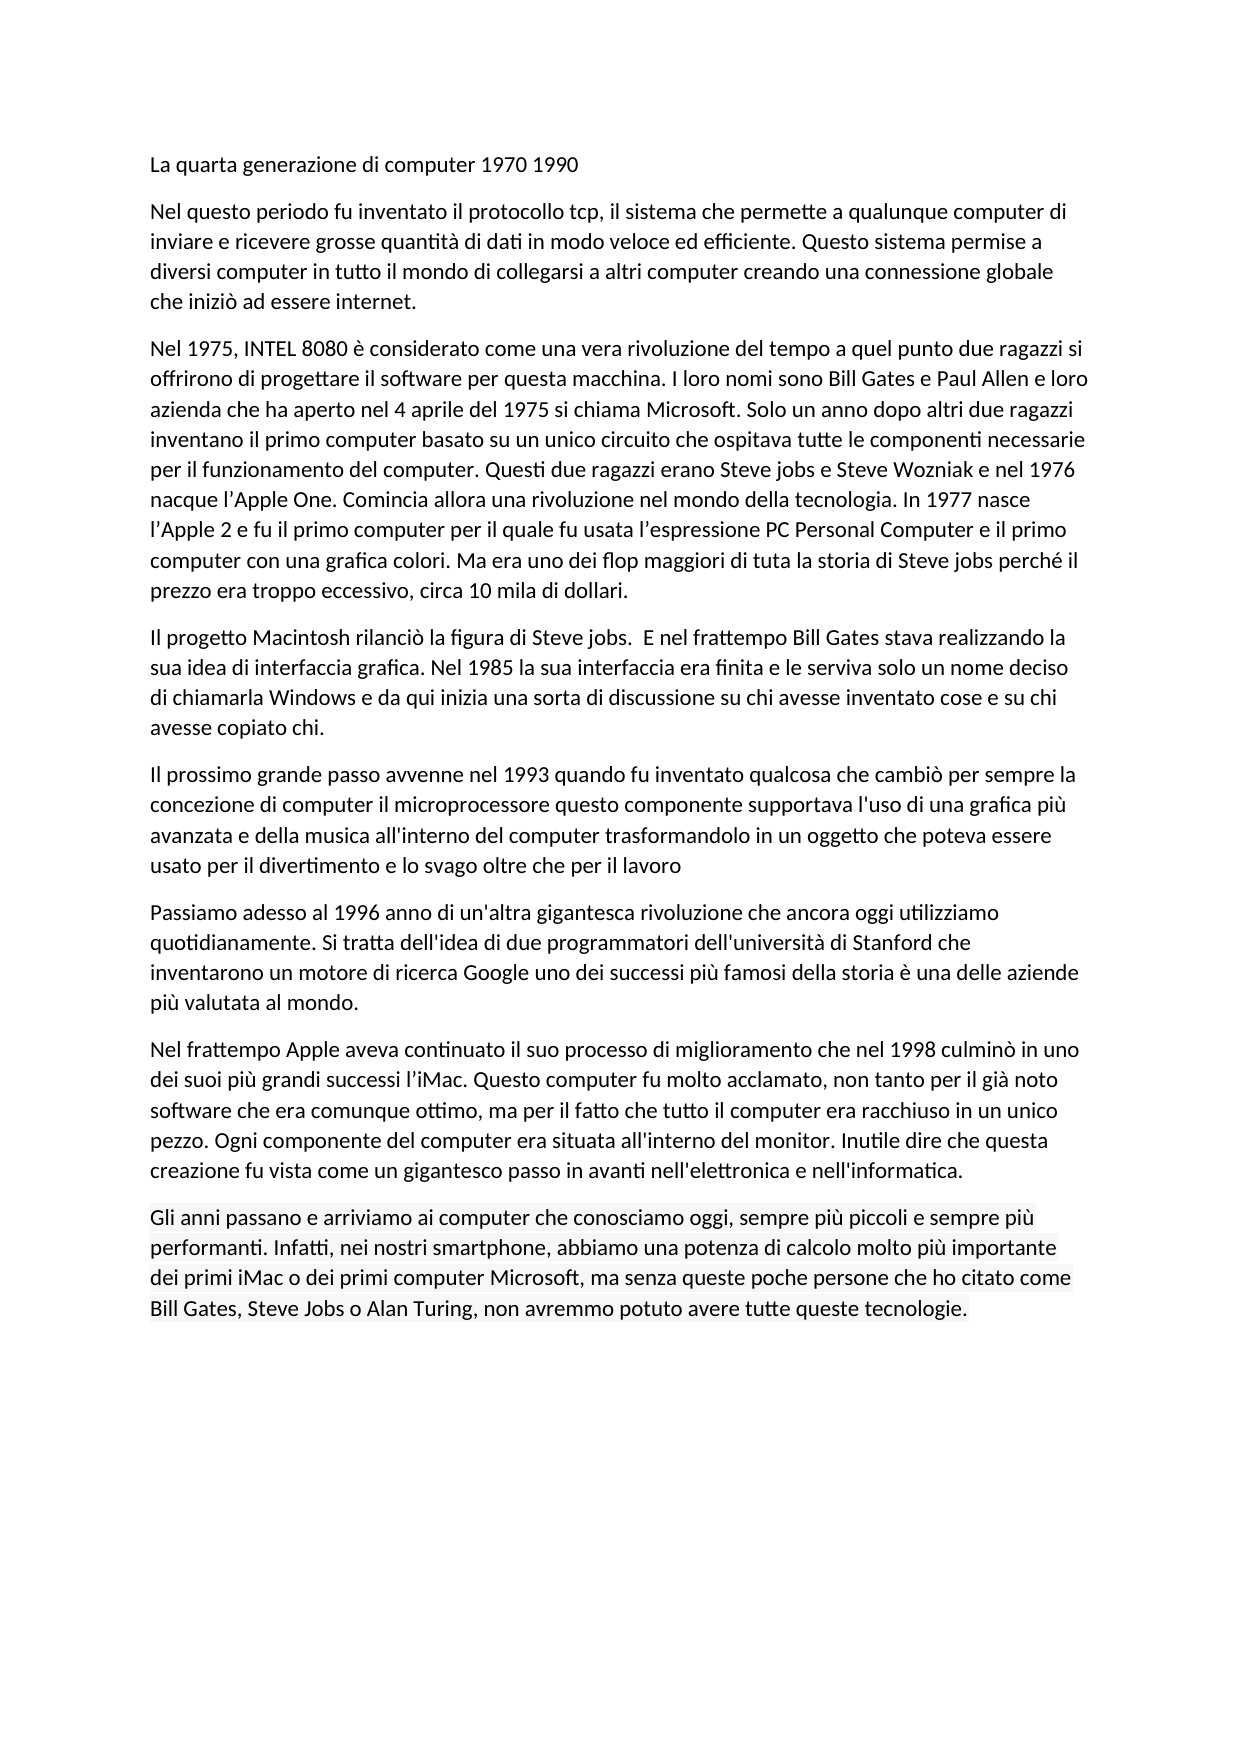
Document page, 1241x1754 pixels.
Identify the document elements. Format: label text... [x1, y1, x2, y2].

text Il progetto Macintosh rilanciò la figura di Steve jobs. E nel frattempo Bill Gates stava realizzando la sua idea di interfaccia grafica. Nel 1985 la sua interfaccia era finita e le serviva solo un nome deciso di chiamarla Windows e da qui inizia una sorta di discussione su chi avesse inventato cose e su chi avesse copiato chi. [150, 623, 1090, 742]
text Passiamo adesso al 1996 anno di un'altra gigantesca rivoluzione che ancora oggi utilizziamo quotidianamente. Si tratta dell'idea di due programmatori dell'università di Stanford che inventarono un motore di ricerca Google uno dei successi più famosi della storia è una delle aziende più valutata al mondo. [150, 898, 1090, 1017]
text La quarta generazione di computer 1970 1990 [150, 150, 1090, 178]
text Il prossimo grande passo avvenne nel 1993 quando fu inventato qualcosa che cambiò per sempre la concezione di computer il microprocessore questo componente supportava l'uso di una grafica più avanzata e della musica all'interno del computer trasformandolo in un oggetto che poteva essere usato per il divertimento e lo svago oltre che per il lavoro [150, 760, 1090, 879]
text Nel questo periodo fu inventato il protocollo tcp, il sistema che permette a qualunque computer di inviare e ricevere grosse quantità di dati in modo veloce ed efficiente. Questo sistema permise a diversi computer in tutto il mondo di collegarsi a altri computer creando una connessione globale che iniziò ad essere internet. [150, 197, 1090, 316]
text Gli anni passano e arriviamo ai computer che conosciamo oggi, sempre più piccoli e sempre più performanti. Infatti, nei nostri smartphone, abbiamo una potenza di calcolo molto più importante dei primi iMac o dei primi computer Microsoft, ma senza queste poche persone che ho citato come Bill Gates, Steve Jobs o Alan Turing, non avremmo potuto avere tutte queste tecnologie. [150, 1203, 1090, 1322]
text Nel 1975, INTEL 8080 è considerato come una vera rivoluzione del tempo a quel punto due ragazzi si offrirono di progettare il software per questa macchina. I loro nomi sono Bill Gates e Paul Allen e loro azienda che ha aperto nel 4 aprile del 1975 si chiama Microsoft. Solo un anno dopo altri due ragazzi inventano il primo computer basato su un unico circuito che ospitava tutte le componenti necessarie per il funzionamento del computer. Questi due ragazzi erano Steve jobs e Steve Wozniak e nel 1976 nacque l’Apple One. Comincia allora una rivoluzione nel mondo della tecnologia. In 1977 nasce l’Apple 2 e fu il primo computer per il quale fu usata l’espressione PC Personal Computer e il primo computer con una grafica colori. Ma era uno dei flop maggiori di tuta la storia di Steve jobs perché il prezzo era troppo eccessivo, circa 10 mila di dollari. [150, 334, 1090, 604]
text Nel frattempo Apple aveva continuato il suo processo di miglioramento che nel 1998 culminò in uno dei suoi più grandi successi l’iMac. Questo computer fu molto acclamato, non tanto per il già noto software che era comunque ottimo, ma per il fatto che tutto il computer era racchiuso in un unico pezzo. Ogni componente del computer era situata all'interno del monitor. Inutile dire che questa creazione fu vista come un gigantesco passo in avanti nell'elettronica e nell'informatica. [150, 1035, 1090, 1184]
